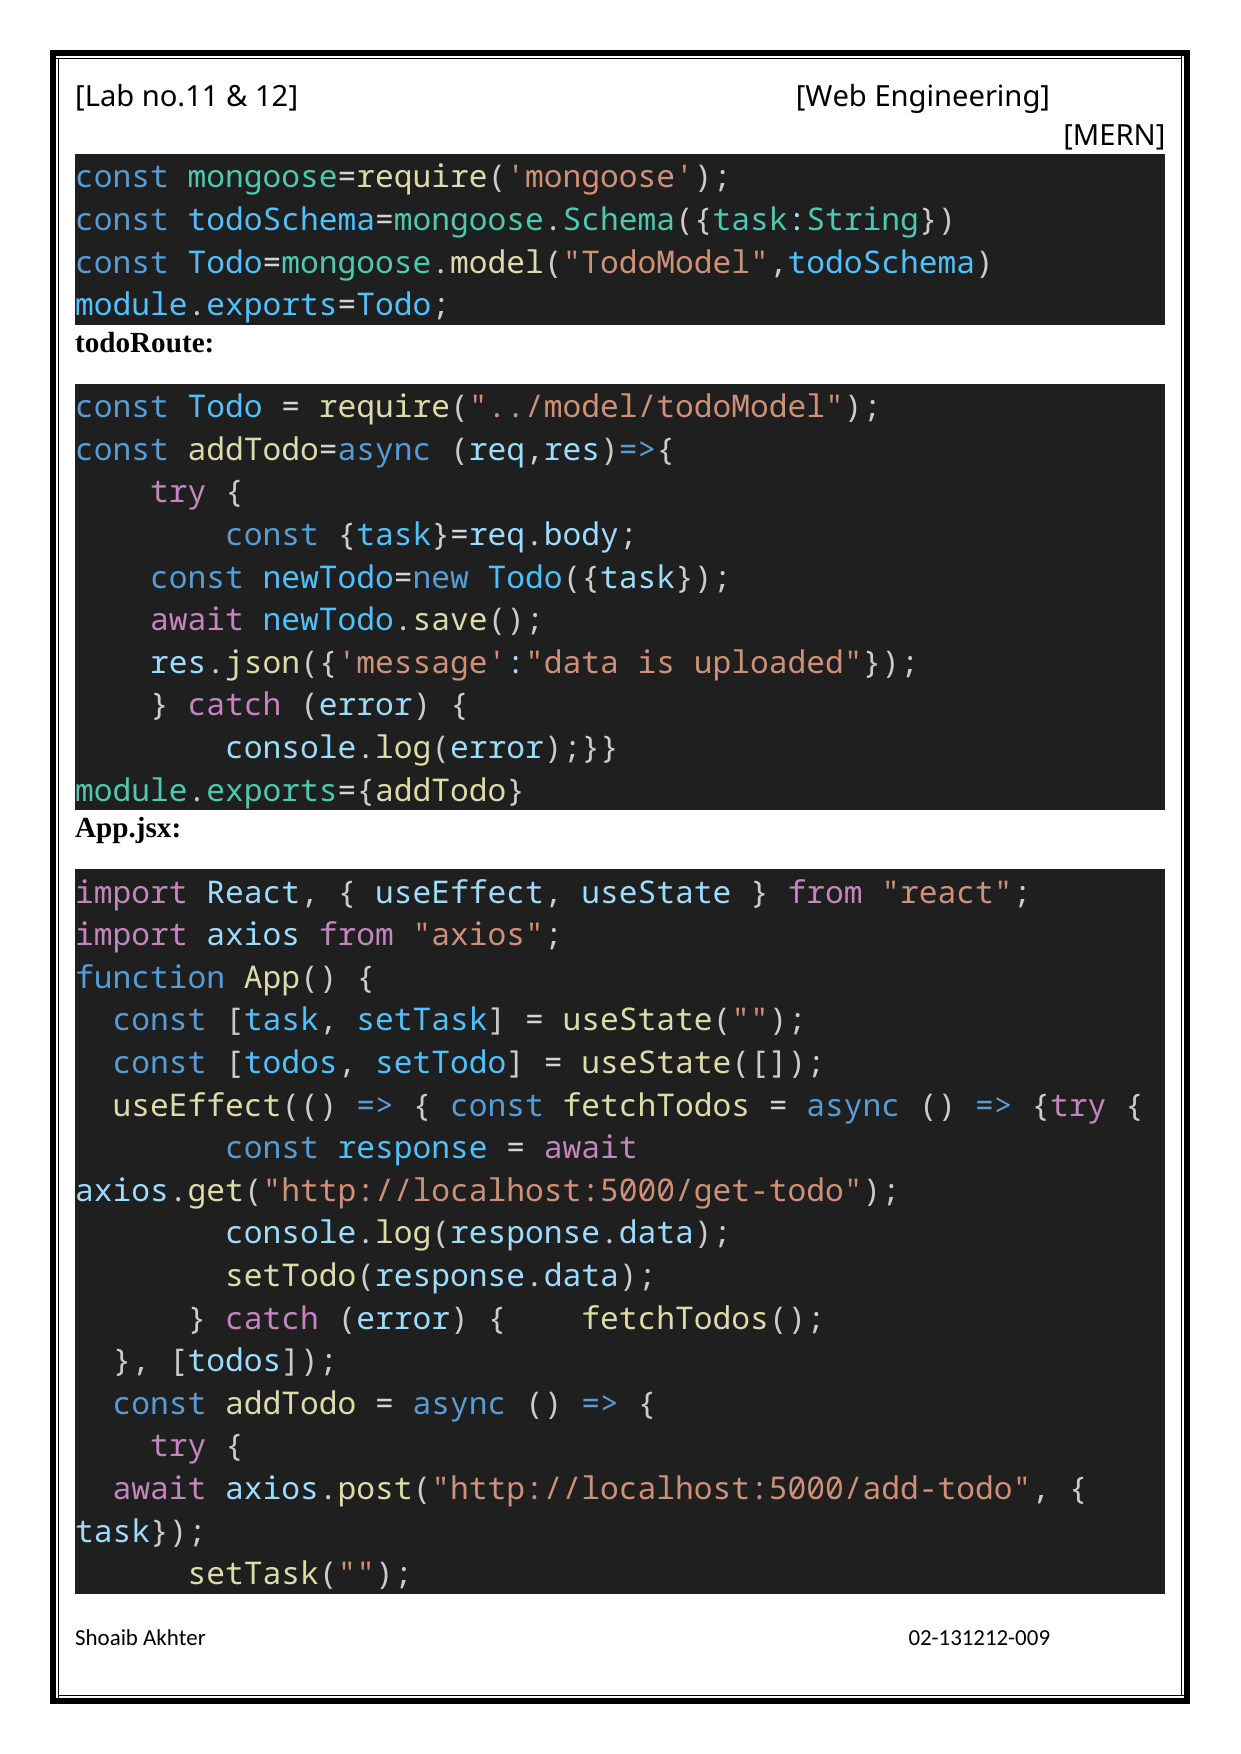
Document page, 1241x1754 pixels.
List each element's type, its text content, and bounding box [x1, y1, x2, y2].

text const addTodo=async (req,res)=>{ [75, 427, 1165, 469]
text try { [75, 1423, 1165, 1466]
text const newTodo=new Todo({task}); [75, 554, 1165, 597]
text const todoSchema=mongoose.Schema({task:String}) [75, 197, 1165, 239]
text const Todo = require("../model/todoModel"); [75, 384, 1165, 427]
text useEffect(() => { const fetchTodos = async () => {try { [75, 1083, 1165, 1125]
text todoRoute: [75, 325, 1165, 358]
text } catch (error) { [75, 682, 1165, 725]
text App.jsx: [75, 810, 1165, 844]
text await newTodo.save(); [75, 597, 1165, 640]
text const mongoose=require('mongoose'); [75, 154, 1165, 197]
text const [task, setTask] = useState(""); [75, 997, 1165, 1040]
text setTodo(response.data); [75, 1253, 1165, 1296]
text }, [todos]); [75, 1338, 1165, 1381]
text res.json({'message':"data is uploaded"}); [75, 640, 1165, 682]
text console.log(error);}} [75, 725, 1165, 768]
text console.log(response.data); [75, 1210, 1165, 1253]
text await axios.post("http://localhost:5000/add-todo", { task}); [75, 1466, 1165, 1551]
text } catch (error) { fetchTodos(); [75, 1296, 1165, 1338]
text const addTodo = async () => { [75, 1381, 1165, 1423]
text try { [75, 469, 1165, 512]
text import axios from "axios"; [75, 912, 1165, 955]
text const {task}=req.body; [75, 512, 1165, 554]
text const [todos, setTodo] = useState([]); [75, 1040, 1165, 1083]
text function App() { [75, 955, 1165, 997]
text const response = await axios.get("http://localhost:5000/get-todo"); [75, 1125, 1165, 1210]
text setTask(""); [75, 1551, 1165, 1594]
text module.exports={addTodo} [75, 768, 1165, 810]
text module.exports=Todo; [75, 282, 1165, 325]
text const Todo=mongoose.model("TodoModel",todoSchema) [75, 239, 1165, 282]
text import React, { useEffect, useState } from "react"; [75, 869, 1165, 912]
